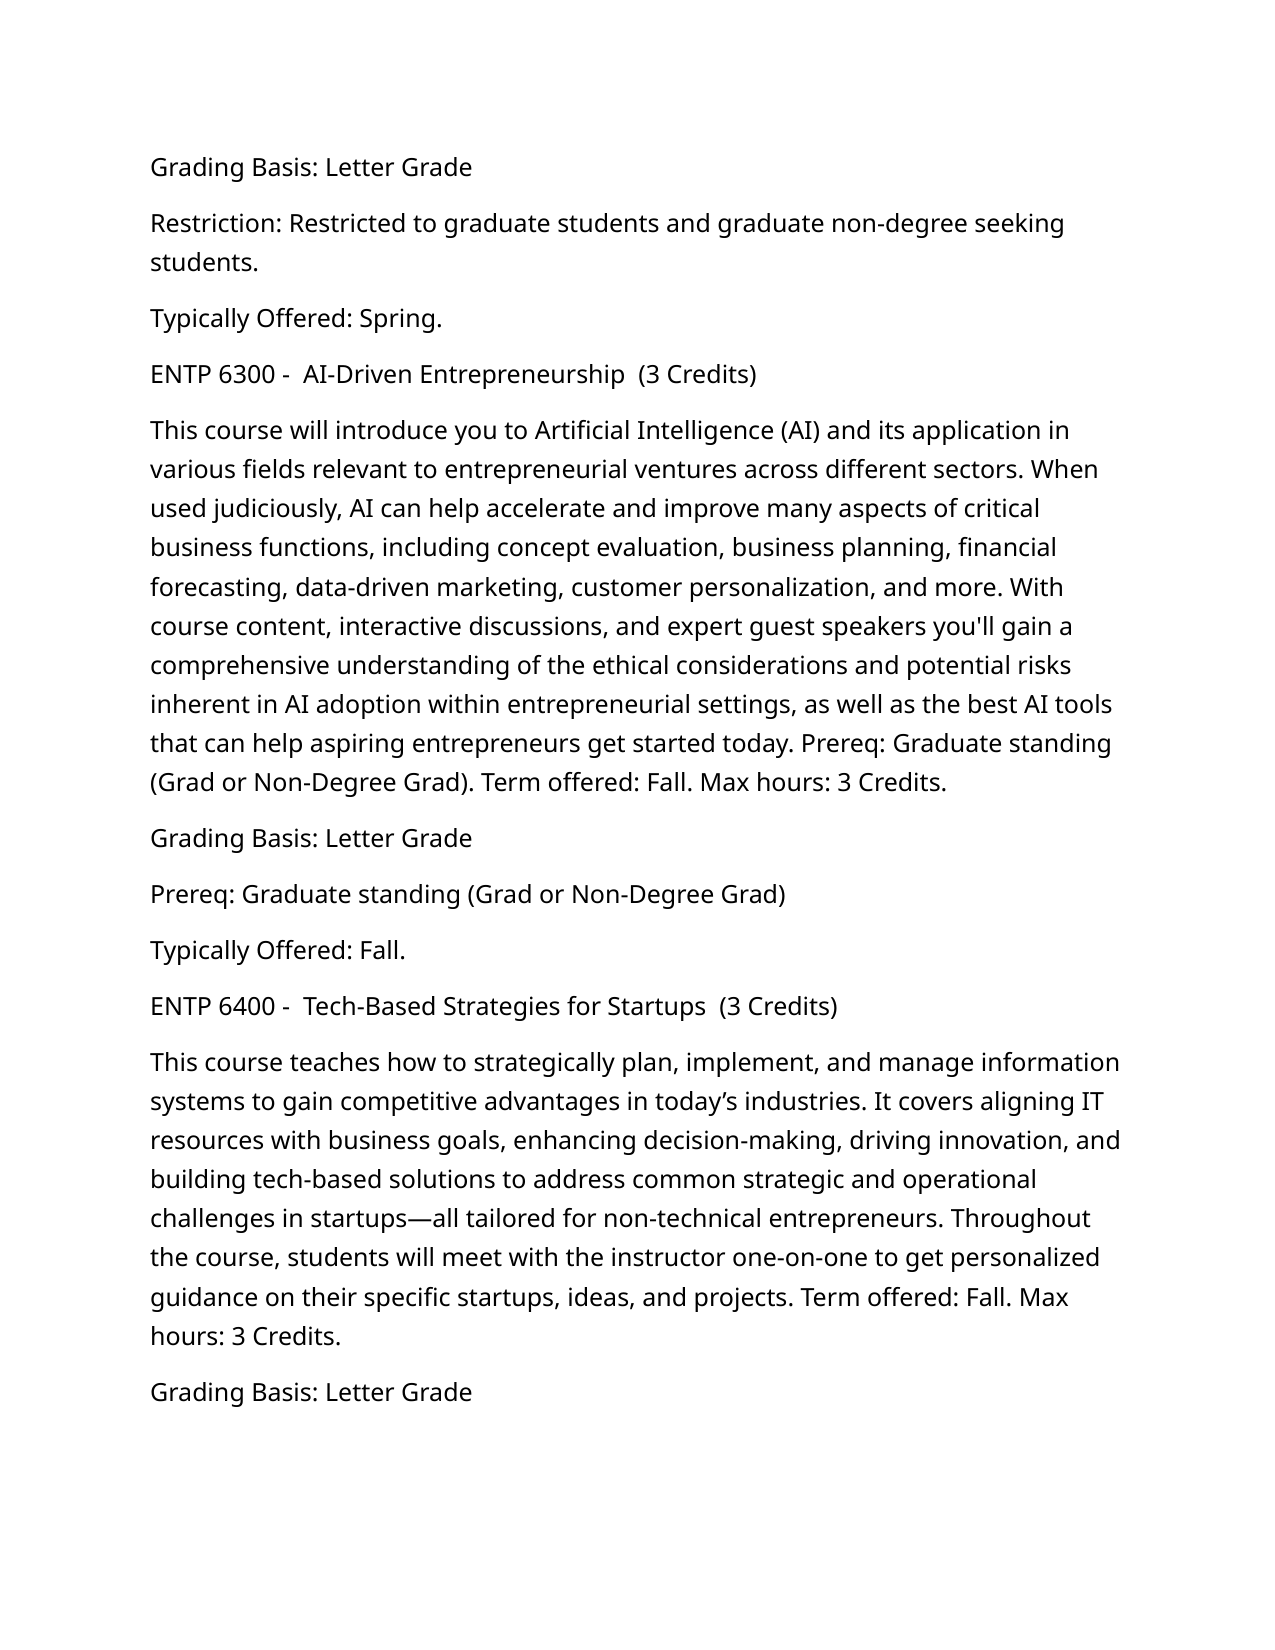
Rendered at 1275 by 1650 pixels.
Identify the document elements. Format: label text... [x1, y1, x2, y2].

text ENTP 6300 - AI-Driven Entrepreneurship (3 Credits) [150, 357, 1125, 391]
text Restriction: Restricted to graduate students and graduate non-degree seeking students. [150, 206, 1125, 279]
text This course teaches how to strategically plan, implement, and manage information systems to gain competitive advantages in today’s industries. It covers aligning IT resources with business goals, enhancing decision-making, driving innovation, and building tech-based solutions to address common strategic and operational challenges in startups—all tailored for non-technical entrepreneurs. Throughout the course, students will meet with the instructor one-on-one to get personalized guidance on their specific startups, ideas, and projects. Term offered: Fall. Max hours: 3 Credits. [150, 1044, 1125, 1352]
text Grading Basis: Letter Grade [150, 821, 1125, 855]
text Typically Offered: Spring. [150, 301, 1125, 335]
text Grading Basis: Letter Grade [150, 1374, 1125, 1408]
text This course will introduce you to Artificial Intelligence (AI) and its application in various fields relevant to entrepreneurial ventures across different sectors. When used judiciously, AI can help accelerate and improve many aspects of critical business functions, including concept evaluation, business planning, financial forecasting, data-driven marketing, customer personalization, and more. With course content, interactive discussions, and expert guest speakers you'll gain a comprehensive understanding of the ethical considerations and potential risks inherent in AI adoption within entrepreneurial settings, as well as the best AI tools that can help aspiring entrepreneurs get started today. Prereq: Graduate standing (Grad or Non-Degree Grad). Term offered: Fall. Max hours: 3 Credits. [150, 412, 1125, 799]
text Prereq: Graduate standing (Grad or Non-Degree Grad) [150, 877, 1125, 911]
text Grading Basis: Letter Grade [150, 150, 1125, 184]
text ENTP 6400 - Tech-Based Strategies for Startups (3 Credits) [150, 988, 1125, 1022]
text Typically Offered: Fall. [150, 932, 1125, 967]
